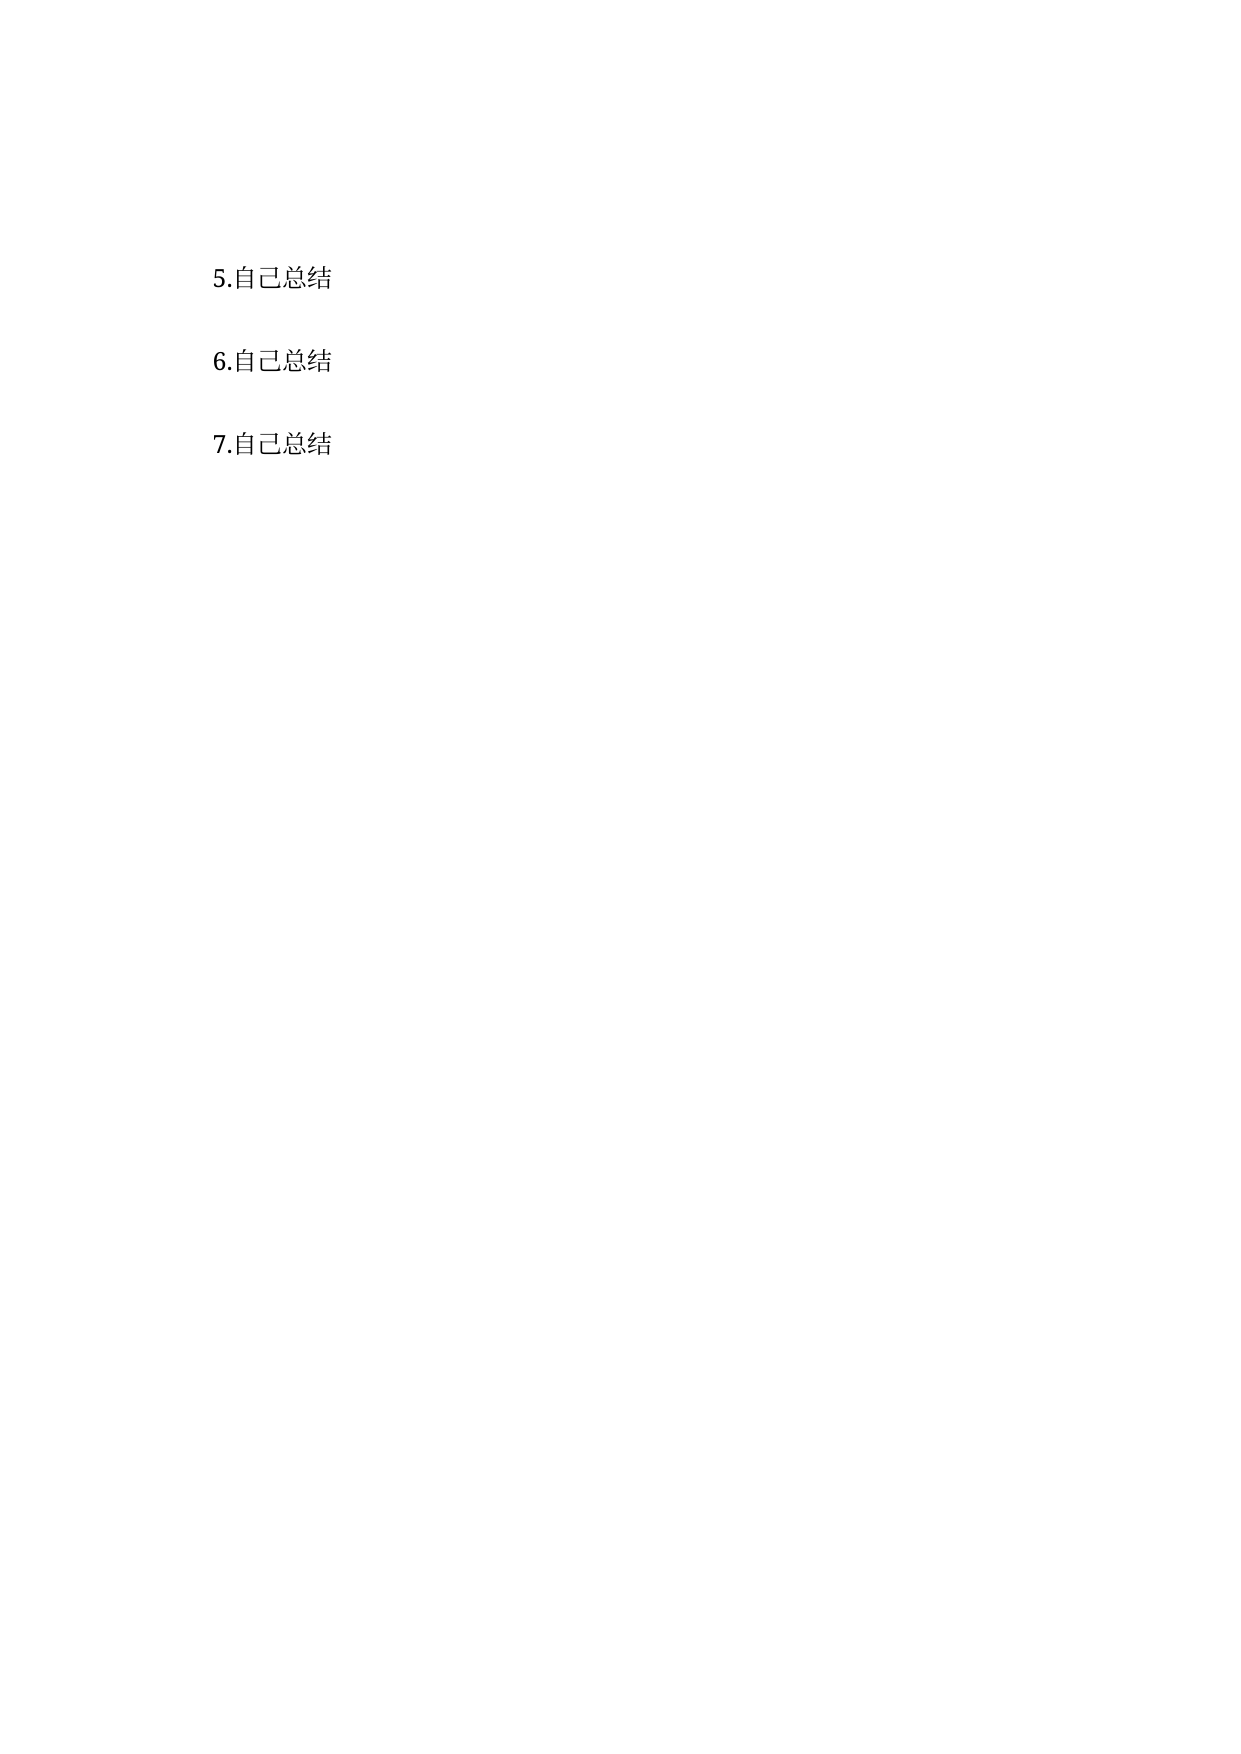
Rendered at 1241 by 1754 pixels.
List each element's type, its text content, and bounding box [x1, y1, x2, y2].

text 5.自己总结 [187, 244, 1053, 309]
text 7.自己总结 [187, 410, 1053, 475]
text 6.自己总结 [187, 327, 1053, 392]
